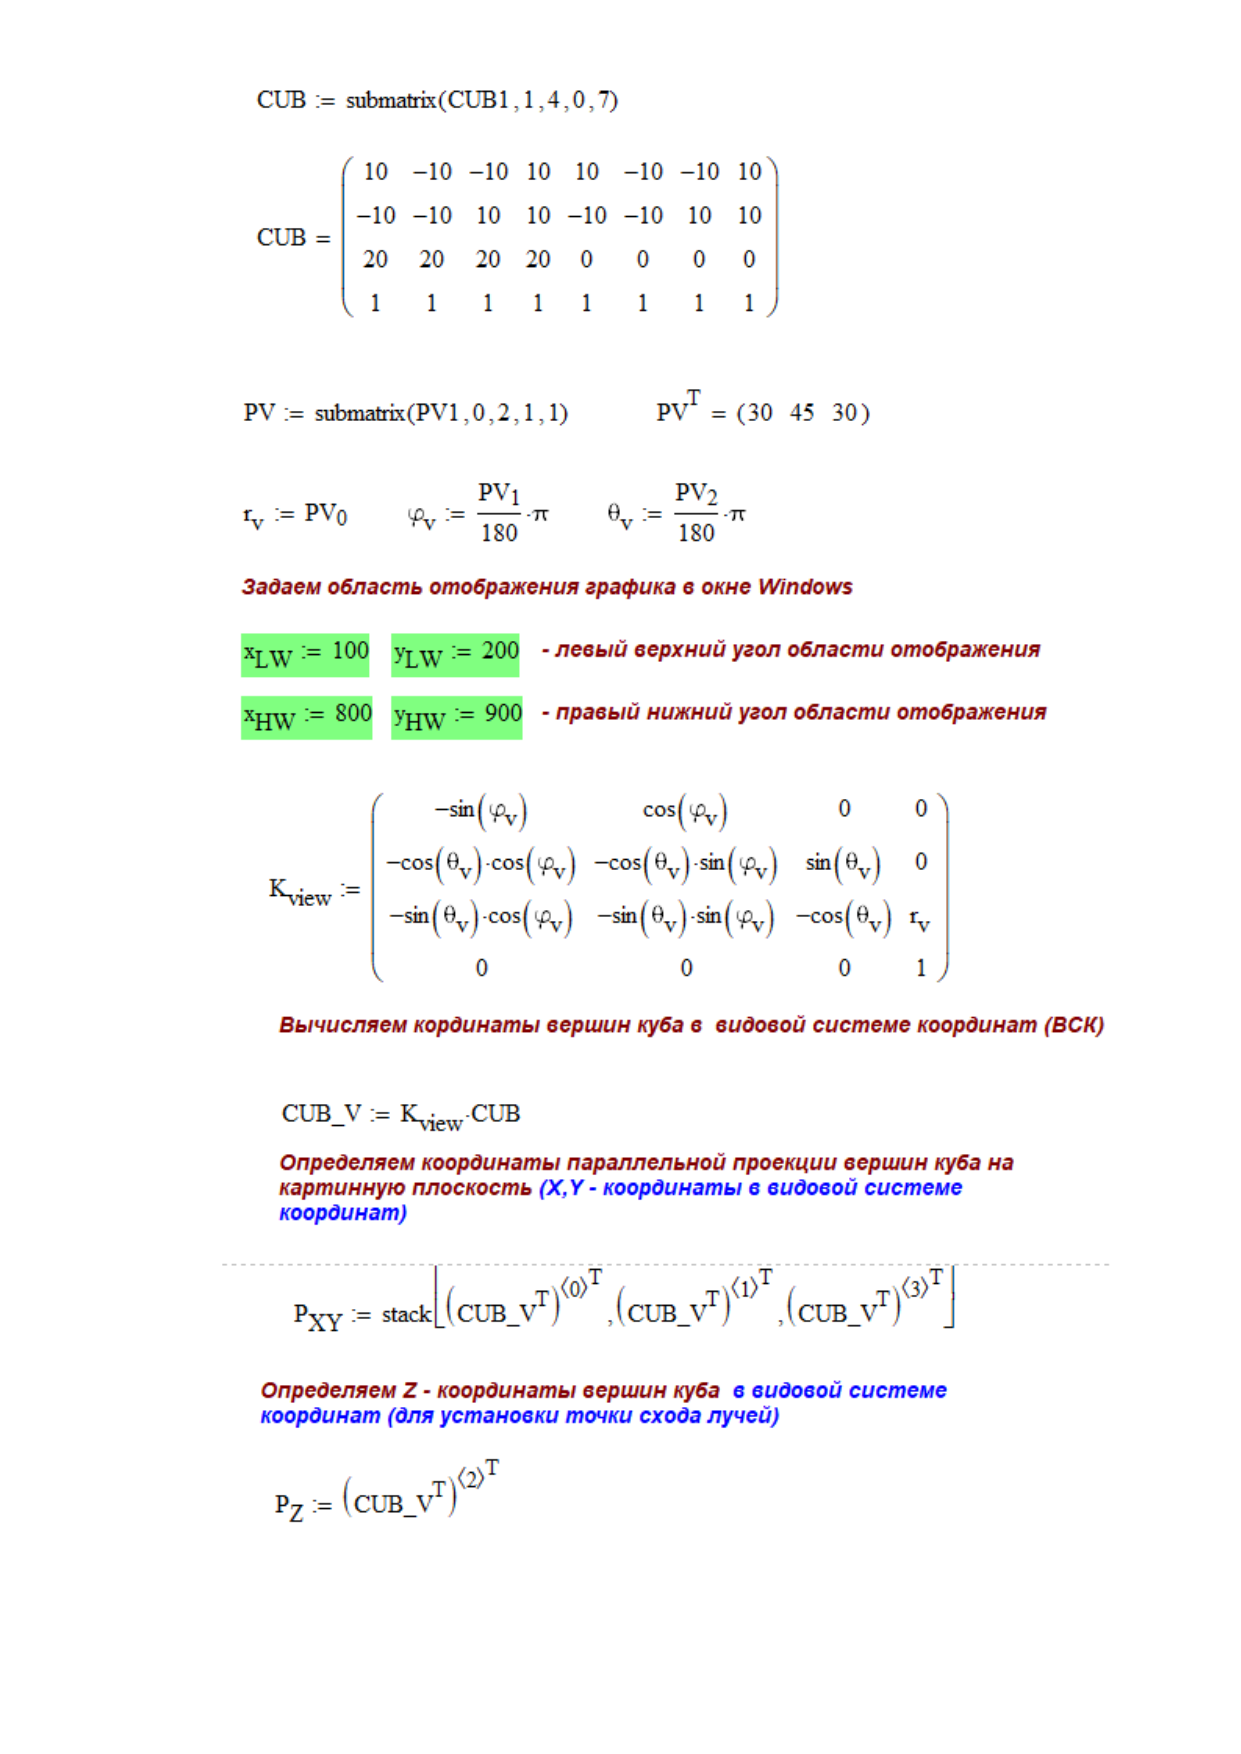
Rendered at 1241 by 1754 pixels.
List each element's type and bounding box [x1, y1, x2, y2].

picture [221, 59, 1114, 1344]
picture [221, 1348, 1011, 1541]
